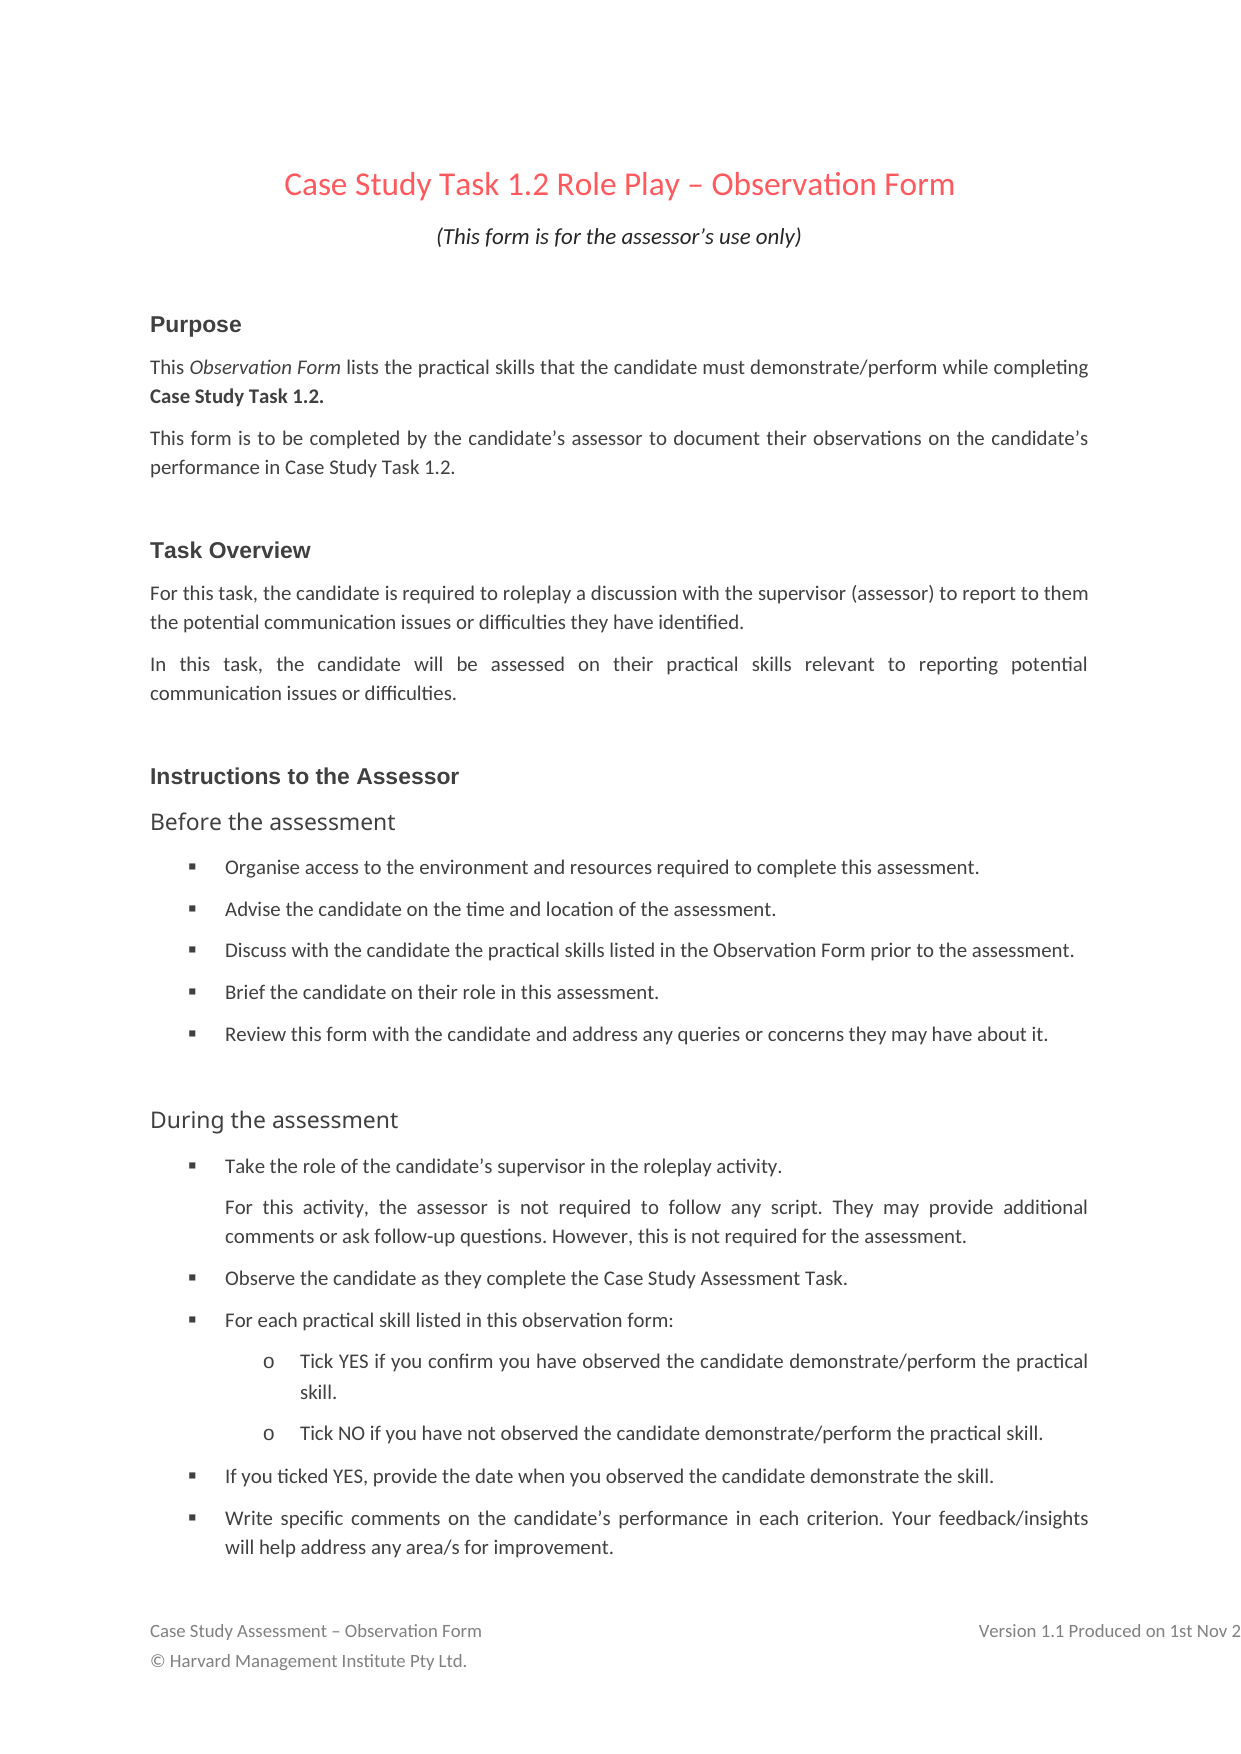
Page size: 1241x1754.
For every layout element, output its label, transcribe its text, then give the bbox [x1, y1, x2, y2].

text This form is to be completed by the candidate’s assessor to document their observations on the candidate’s performance in Case Study Task 1.2. [150, 425, 1090, 479]
list Discuss with the candidate the practical skills listed in the Observation Form prior to the assessment. [187, 938, 1090, 963]
text This Observation Form lists the practical skills that the candidate must demonstrate/perform while completing Case Study Task 1.2. [150, 354, 1090, 408]
list Observe the candidate as they complete the Case Study Assessment Task. [187, 1265, 1090, 1291]
list Tick NO if you have not observed the candidate demonstrate/perform the practical skill. [262, 1421, 1090, 1447]
subtitle Task Overview [150, 537, 1090, 563]
text (This form is for the assessor’s use only) [150, 222, 1090, 250]
subtitle Before the assessment [150, 806, 1090, 837]
list Brief the candidate on their role in this assessment. [187, 979, 1090, 1005]
list Advise the candidate on the time and location of the assessment. [187, 896, 1090, 921]
list Tick YES if you confirm you have observed the candidate demonstrate/perform the practical skill. [262, 1349, 1090, 1404]
text In this task, the candidate will be assessed on their practical skills relevant to reporting potential communication issues or difficulties. [150, 651, 1090, 705]
list Review this form with the candidate and address any queries or concerns they may have about it. [187, 1021, 1090, 1046]
list Take the role of the candidate’s supervisor in the roleplay activity. [187, 1153, 1090, 1178]
list If you ticked YES, provide the date when you observed the candidate demonstrate the skill. [187, 1463, 1090, 1489]
list Organise access to the environment and resources required to complete this assessment. [187, 854, 1090, 880]
list Write specific comments on the candidate’s performance in each criterion. Your feedback/insights will help address any area/s for improvement. [187, 1505, 1090, 1560]
text For this task, the candidate is required to roleplay a discussion with the supervisor (assessor) to report to them the potential communication issues or difficulties they have identified. [150, 580, 1090, 634]
subtitle Purpose [150, 311, 1090, 337]
list For this activity, the assessor is not required to follow any script. They may provide additional comments or ask follow-up questions. However, this is not required for the assessment. [225, 1194, 1090, 1249]
list For each practical skill listed in this observation form: [187, 1307, 1090, 1332]
subtitle Instructions to the Assessor [150, 763, 1090, 789]
subtitle During the assessment [150, 1104, 1090, 1136]
subtitle Case Study Task 1.2 Role Play – Observation Form [150, 162, 1090, 203]
